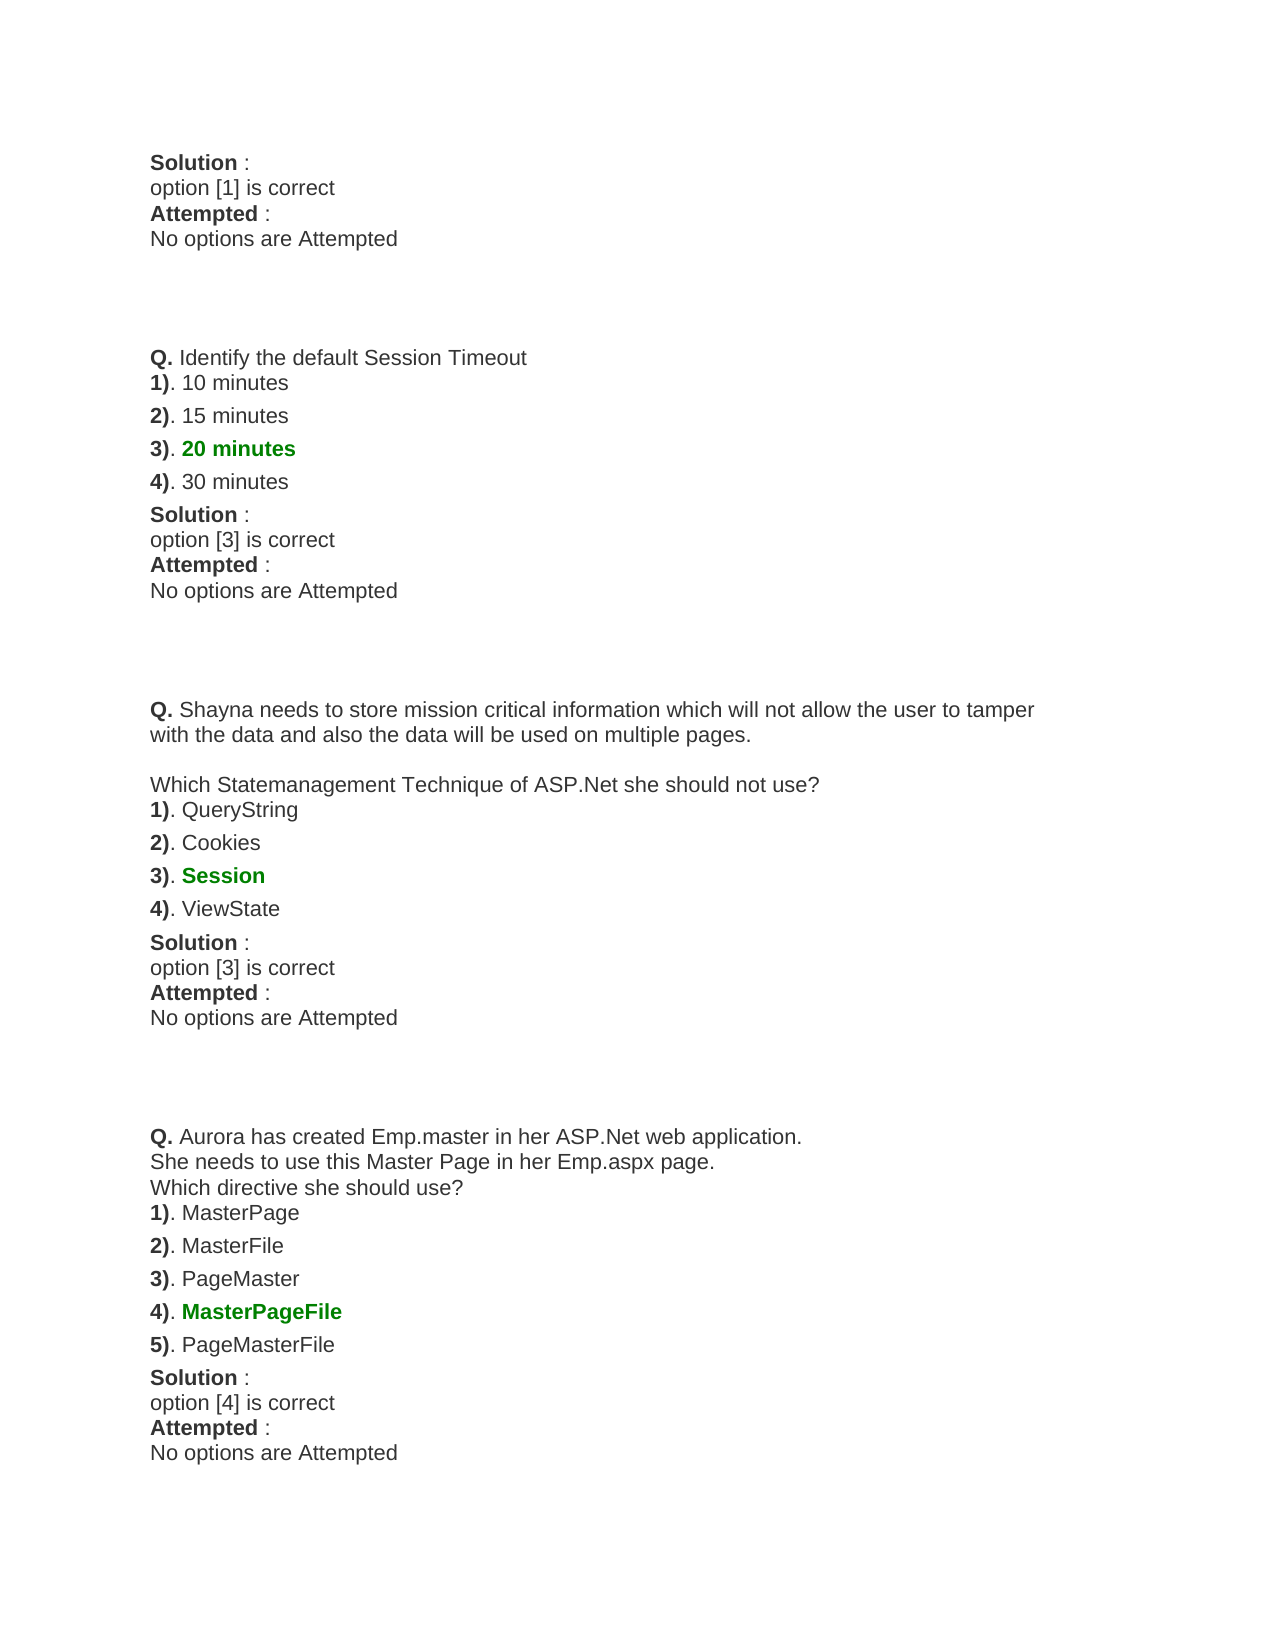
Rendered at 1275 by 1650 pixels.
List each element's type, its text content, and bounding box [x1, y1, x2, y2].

text Attempted : No options are Attempted [150, 1415, 1125, 1466]
text 2). Cookies [150, 830, 1125, 856]
text 3). Session [150, 863, 1125, 888]
text 1). QueryString [150, 797, 1125, 822]
text Q. Shayna needs to store mission critical information which will not allow the user to tamper with the data and also the data will be used on multiple pages. Which Statemanagement Technique of ASP.Net she should not use? [150, 696, 1125, 797]
text Solution : option [3] is correct [150, 502, 1125, 552]
text 4). ViewState [150, 896, 1125, 922]
text Attempted : No options are Attempted [150, 552, 1125, 603]
text Attempted : No options are Attempted [150, 200, 1125, 251]
text 3). PageMaster [150, 1266, 1125, 1291]
text Q. Identify the default Session Timeout [150, 344, 1125, 370]
text 4). 30 minutes [150, 469, 1125, 494]
text 3). 20 minutes [150, 436, 1125, 461]
text 2). MasterFile [150, 1233, 1125, 1258]
text Solution : option [1] is correct [150, 150, 1125, 200]
text 1). 10 minutes [150, 370, 1125, 395]
text Solution : option [4] is correct [150, 1365, 1125, 1415]
text Attempted : No options are Attempted [150, 980, 1125, 1030]
text 1). MasterPage [150, 1199, 1125, 1225]
text 4). MasterPageFile [150, 1299, 1125, 1324]
text 5). PageMasterFile [150, 1332, 1125, 1357]
text Solution : option [3] is correct [150, 929, 1125, 980]
text Q. Aurora has created Emp.master in her ASP.Net web application. She needs to use this Master Page in her Emp.aspx page. Which directive she should use? [150, 1124, 1125, 1199]
text 2). 15 minutes [150, 403, 1125, 428]
